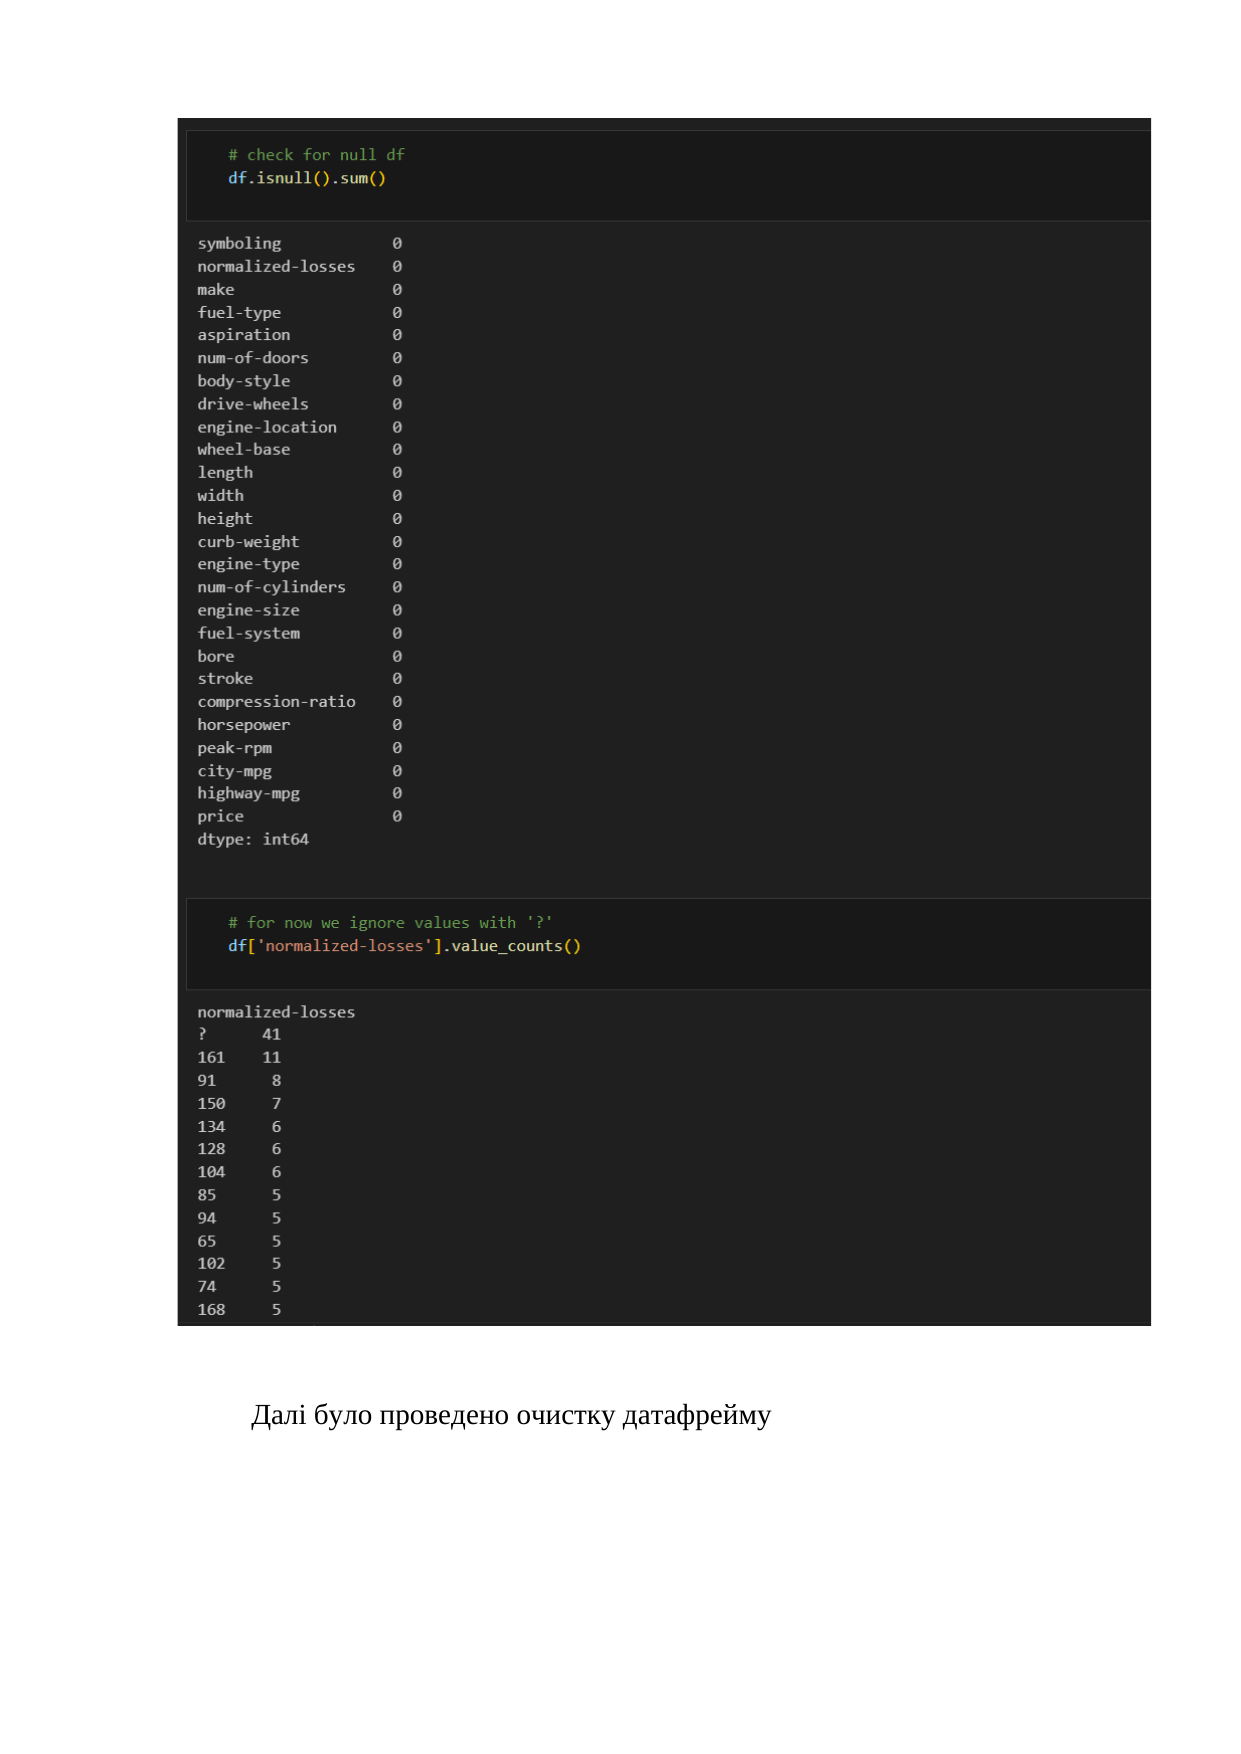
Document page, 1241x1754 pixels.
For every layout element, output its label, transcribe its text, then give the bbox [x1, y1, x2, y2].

text Далі було проведено очистку датафрейму [177, 1397, 1152, 1431]
picture [177, 118, 1152, 1326]
